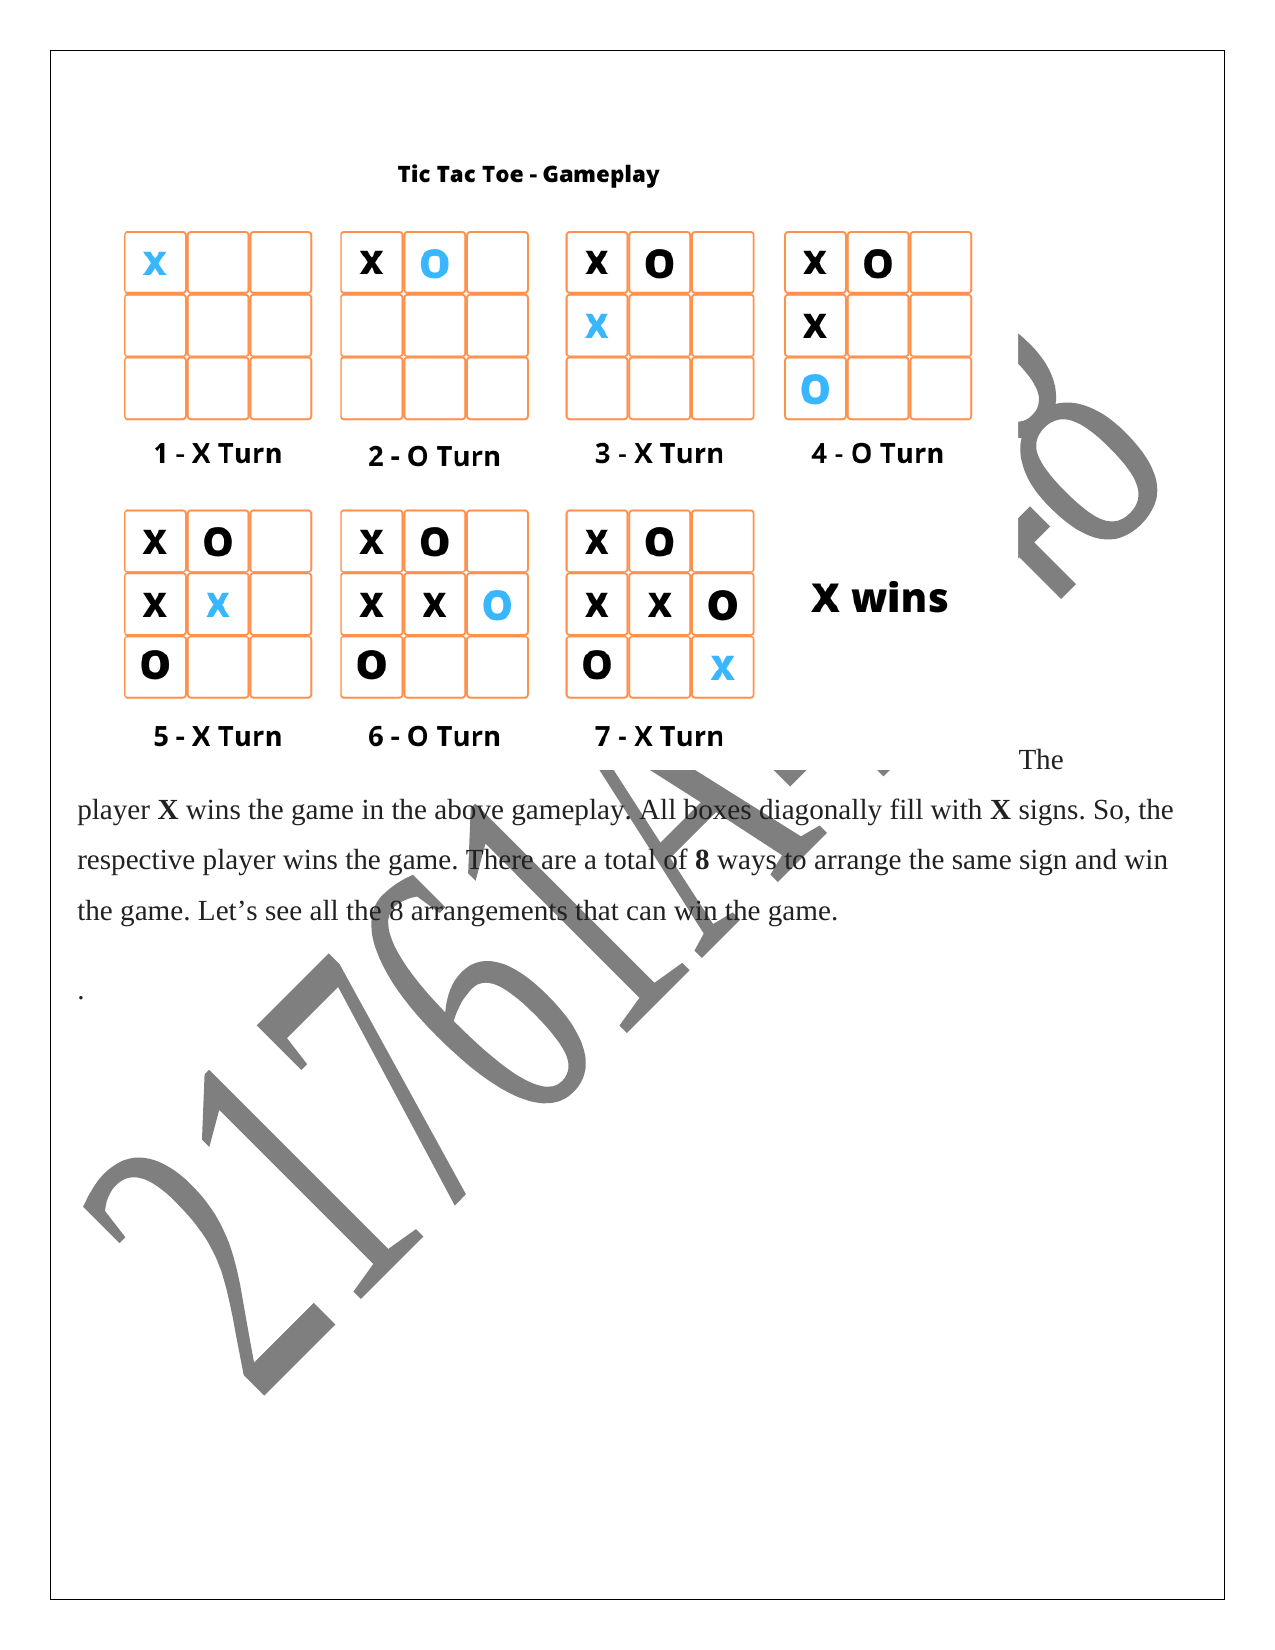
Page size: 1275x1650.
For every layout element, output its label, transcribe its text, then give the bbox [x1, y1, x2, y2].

picture [77, 141, 1019, 770]
text . [77, 972, 1175, 1006]
